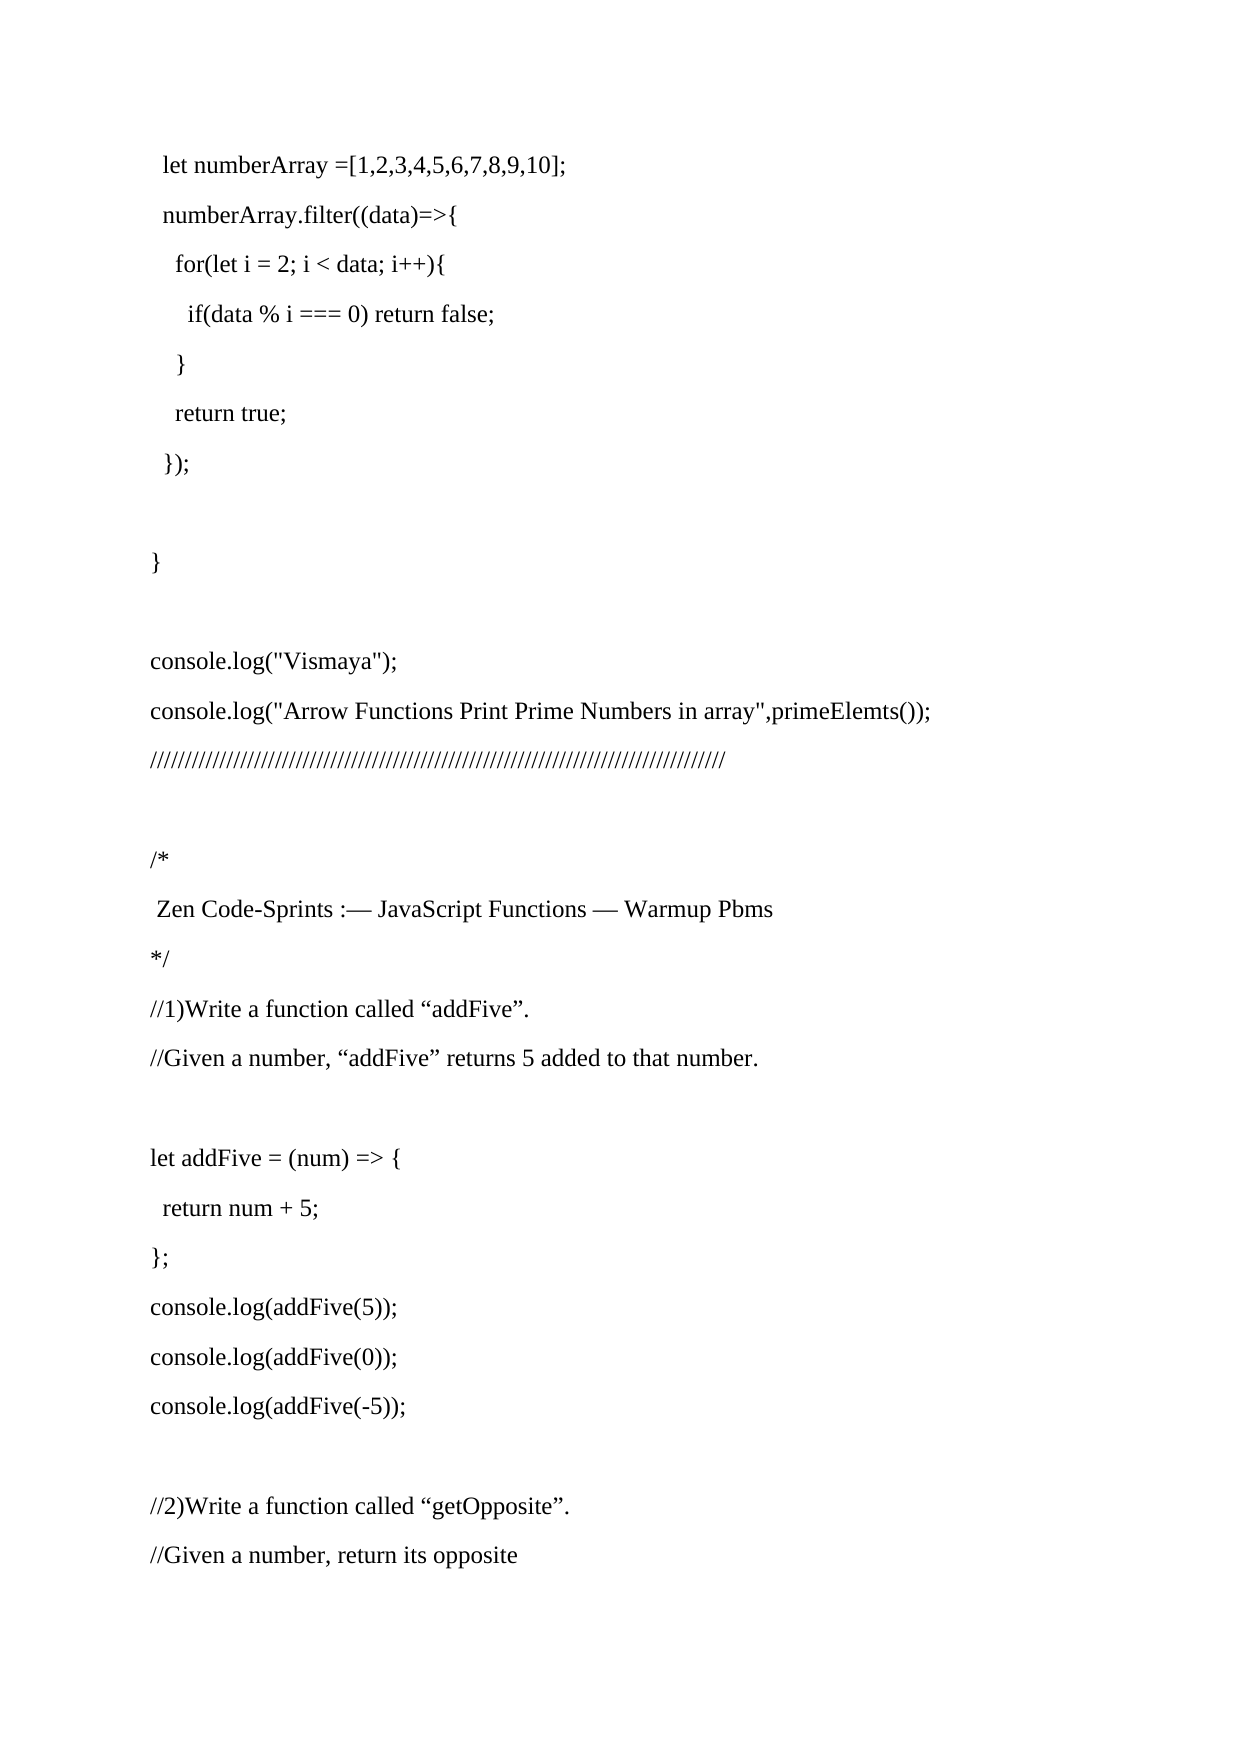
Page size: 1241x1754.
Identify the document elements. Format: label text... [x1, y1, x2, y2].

text /* [150, 845, 1090, 873]
text //2)Write a function called “getOpposite”. [150, 1491, 1090, 1519]
text let numberArray =[1,2,3,4,5,6,7,8,9,10]; [150, 150, 1090, 179]
text //1)Write a function called “addFive”. [150, 994, 1090, 1023]
text console.log("Arrow Functions Print Prime Numbers in array",primeElemts()); [150, 696, 1090, 724]
text } [150, 349, 1090, 377]
text }); [150, 448, 1090, 477]
text let addFive = (num) => { [150, 1143, 1090, 1172]
text } [150, 547, 1090, 575]
text */ [150, 944, 1090, 973]
text Zen Code-Sprints :— JavaScript Functions — Warmup Pbms [150, 894, 1090, 923]
text return num + 5; [150, 1193, 1090, 1221]
text return true; [150, 398, 1090, 427]
text //Given a number, return its opposite [150, 1540, 1090, 1569]
text console.log(addFive(-5)); [150, 1391, 1090, 1420]
text for(let i = 2; i < data; i++){ [150, 249, 1090, 278]
text console.log(addFive(5)); [150, 1292, 1090, 1321]
text console.log("Vismaya"); [150, 646, 1090, 675]
text if(data % i === 0) return false; [150, 299, 1090, 328]
text }; [150, 1242, 1090, 1271]
text numberArray.filter((data)=>{ [150, 200, 1090, 228]
text //Given a number, “addFive” returns 5 added to that number. [150, 1043, 1090, 1072]
text console.log(addFive(0)); [150, 1342, 1090, 1370]
text /////////////////////////////////////////////////////////////////////////////////// [150, 745, 1090, 774]
